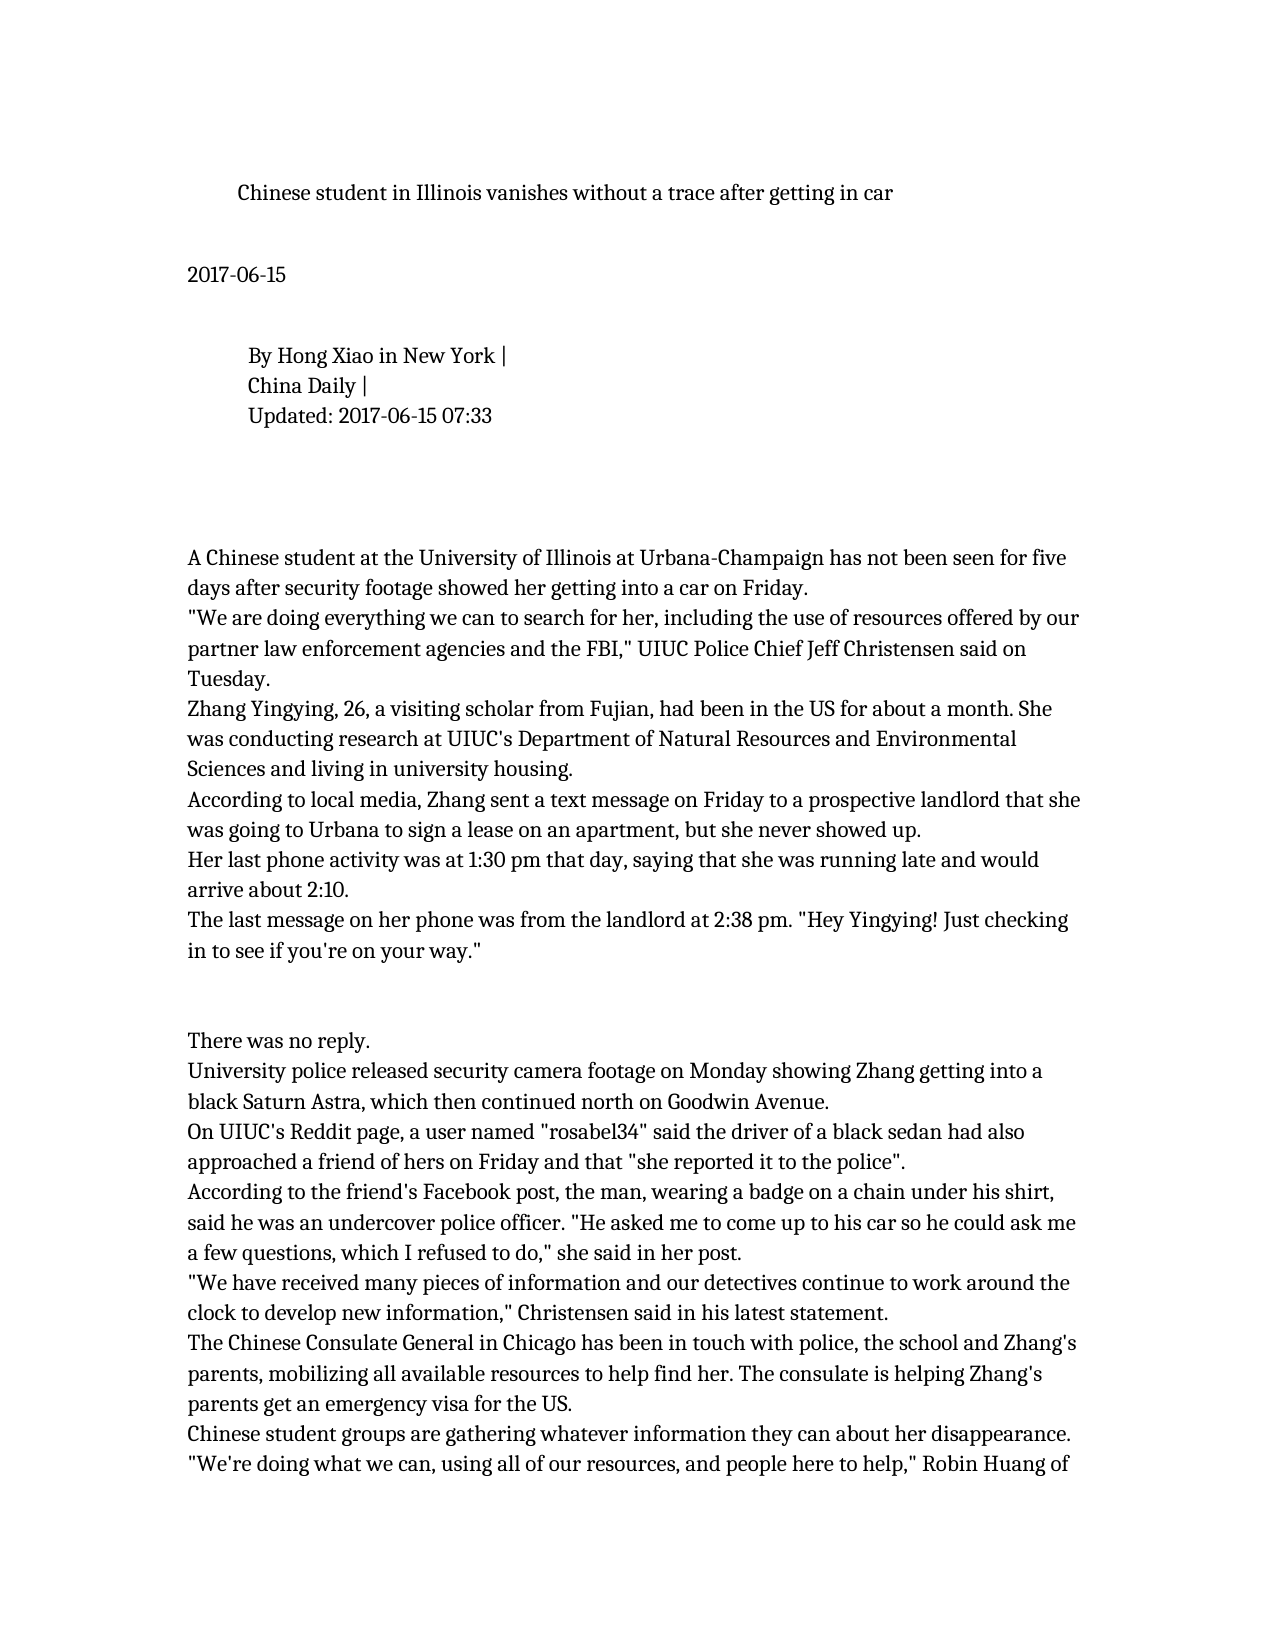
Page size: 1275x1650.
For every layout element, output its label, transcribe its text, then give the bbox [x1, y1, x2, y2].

text Chinese student in Illinois vanishes without a trace after getting in car [187, 150, 1087, 237]
text 2017-06-15 [187, 261, 1087, 288]
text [187, 484, 1087, 1477]
text By Hong Xiao in New York | China Daily | Updated: 2017-06-15 07:33 [187, 312, 1087, 460]
